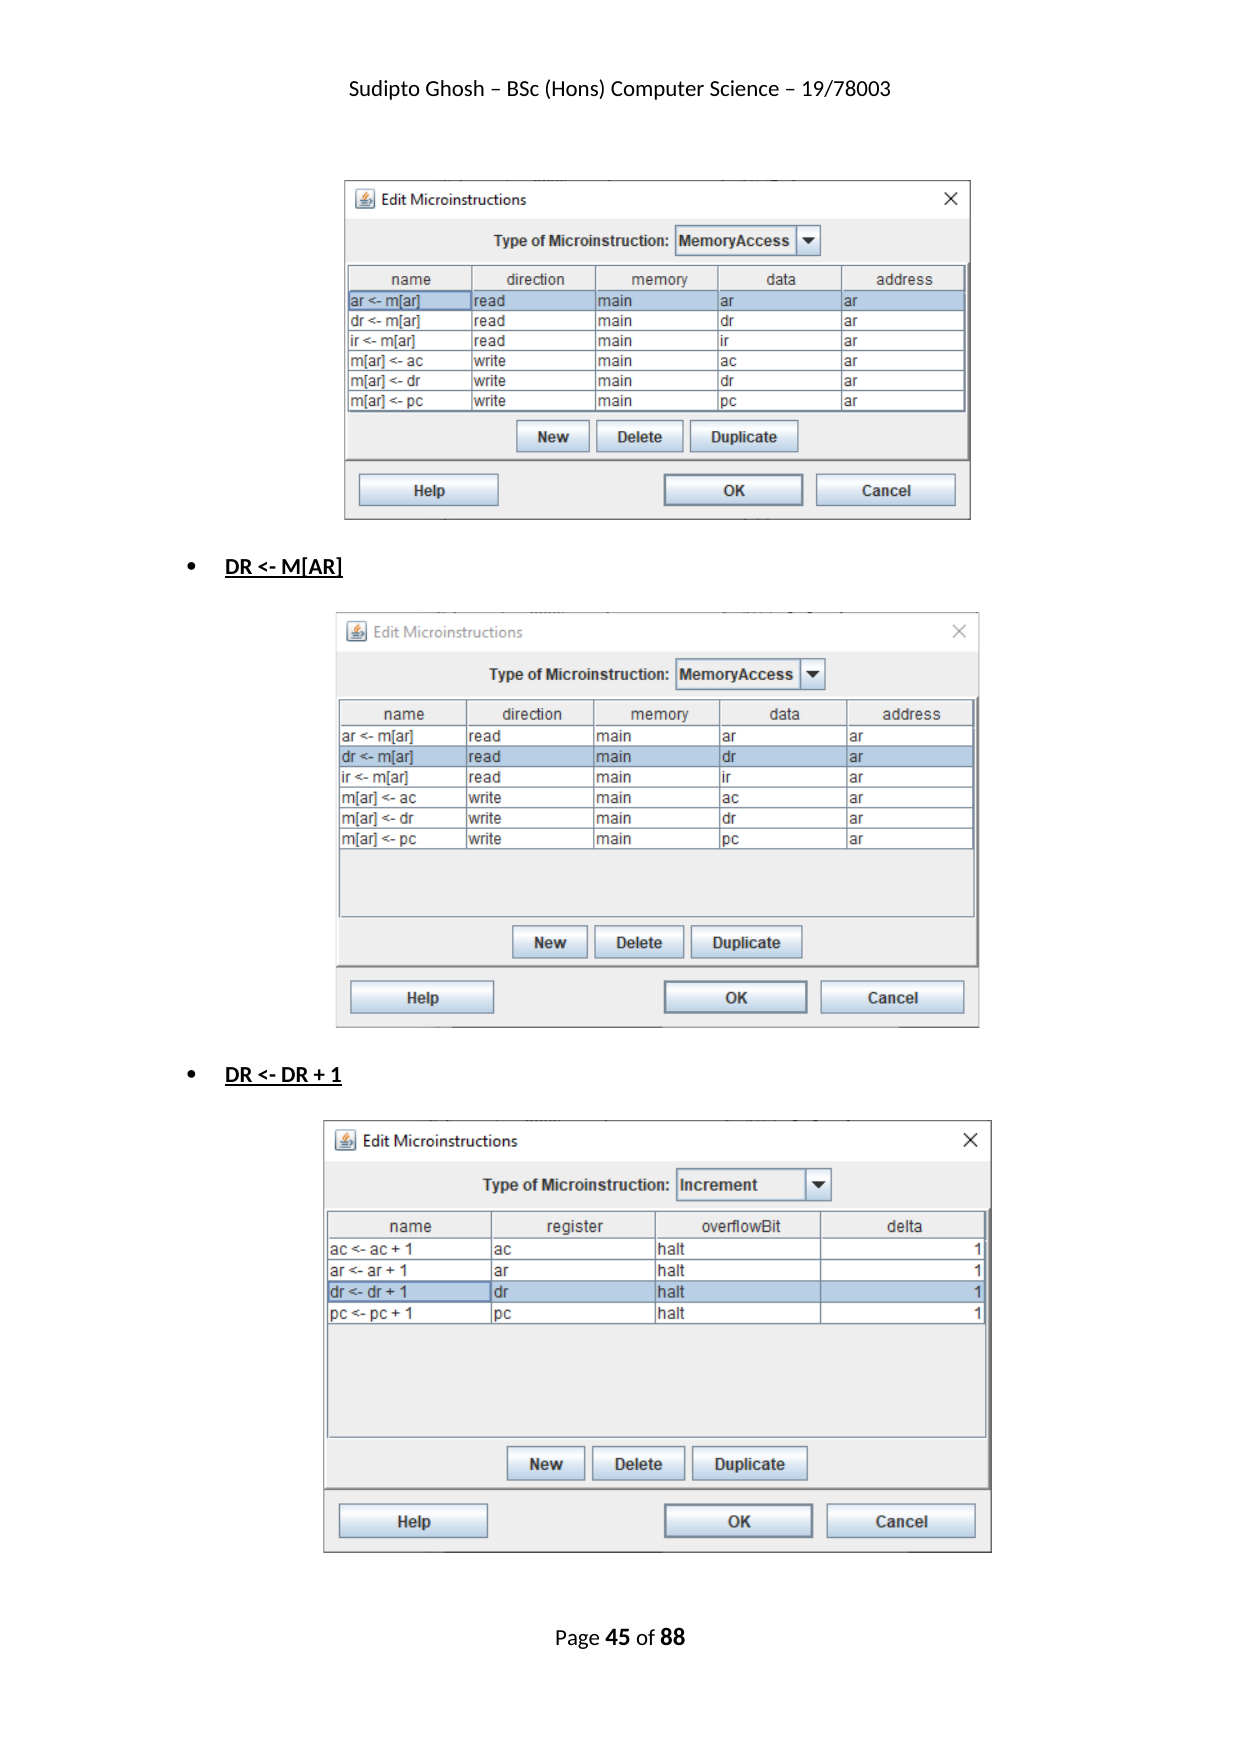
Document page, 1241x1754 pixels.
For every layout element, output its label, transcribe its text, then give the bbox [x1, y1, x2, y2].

picture [344, 180, 971, 520]
list DR <- M[AR] [187, 552, 1090, 580]
list DR <- DR + 1 [187, 1060, 1090, 1088]
picture [335, 612, 980, 1028]
picture [323, 1120, 992, 1553]
